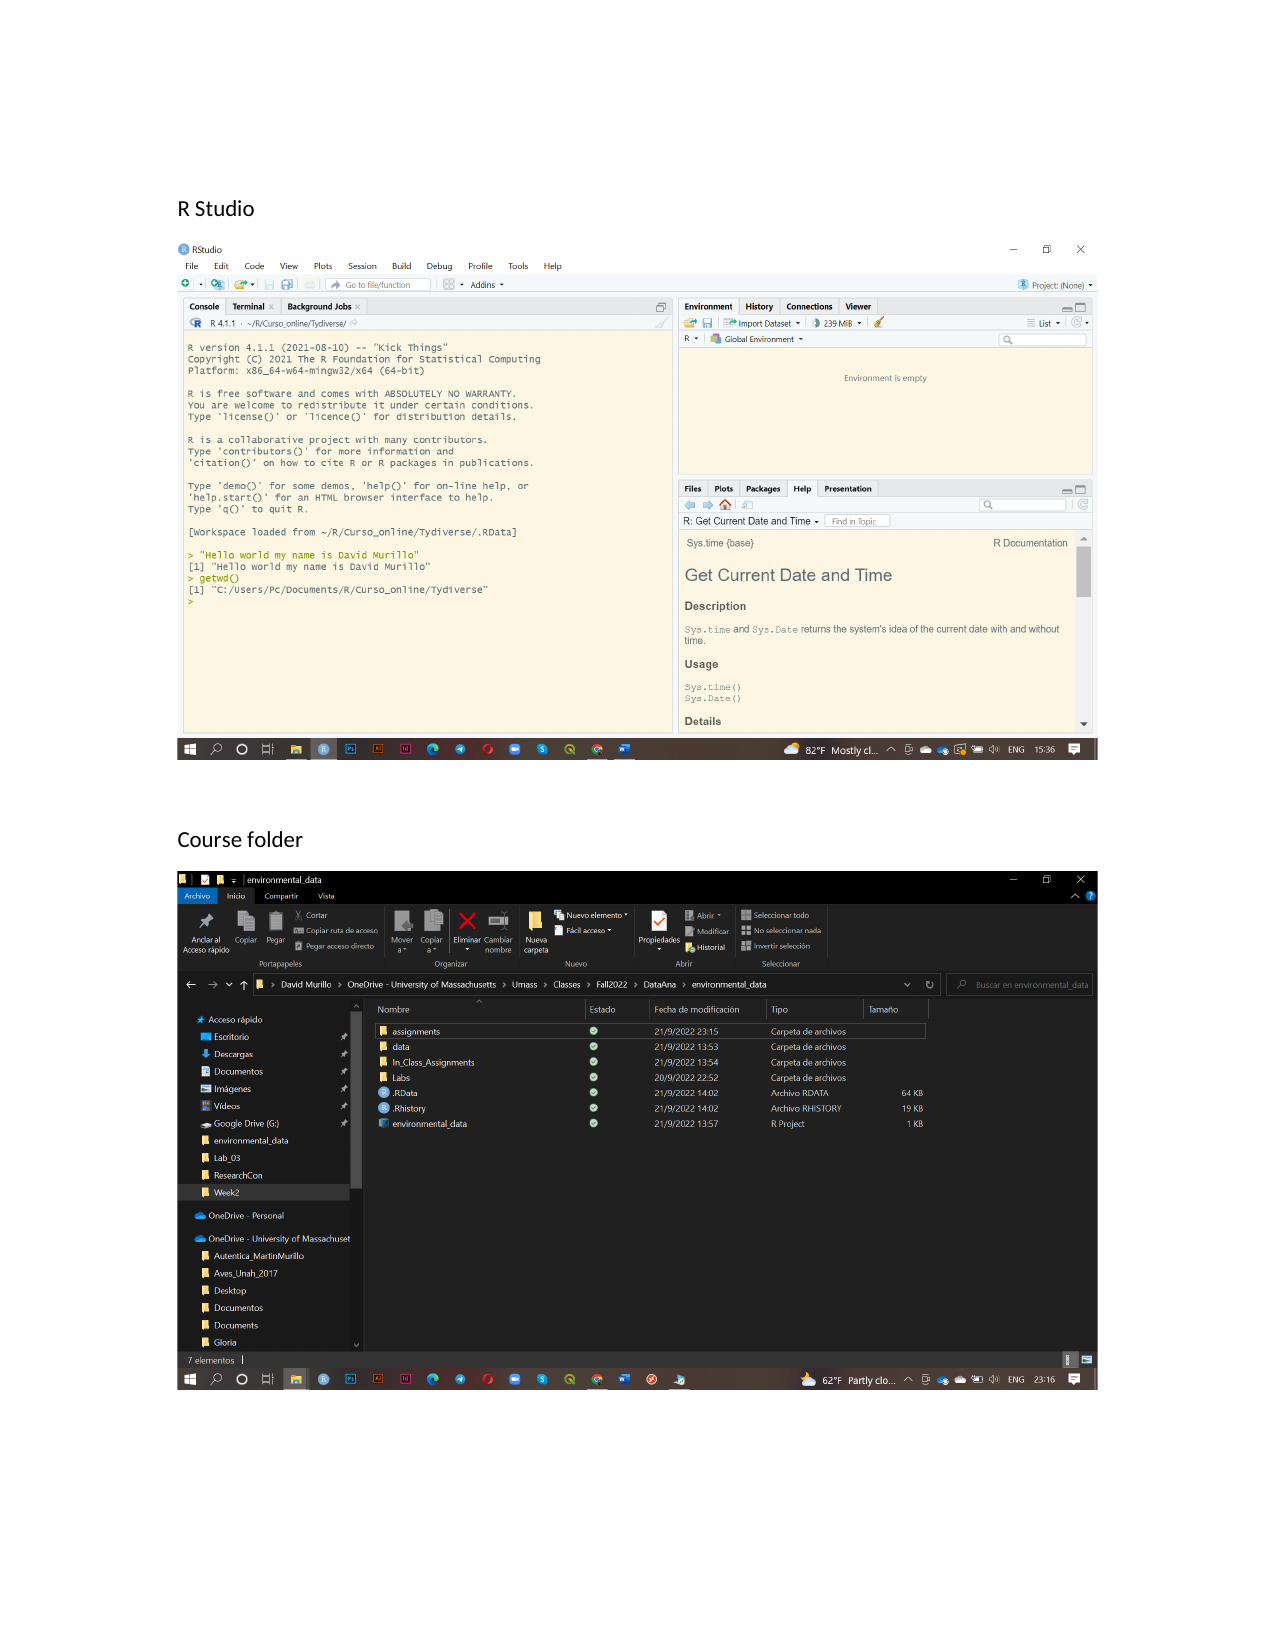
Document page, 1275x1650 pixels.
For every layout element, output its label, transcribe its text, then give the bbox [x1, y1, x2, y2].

text Course folder [177, 825, 1098, 853]
picture [177, 241, 1098, 760]
text R Studio [177, 194, 1098, 222]
picture [177, 871, 1098, 1390]
